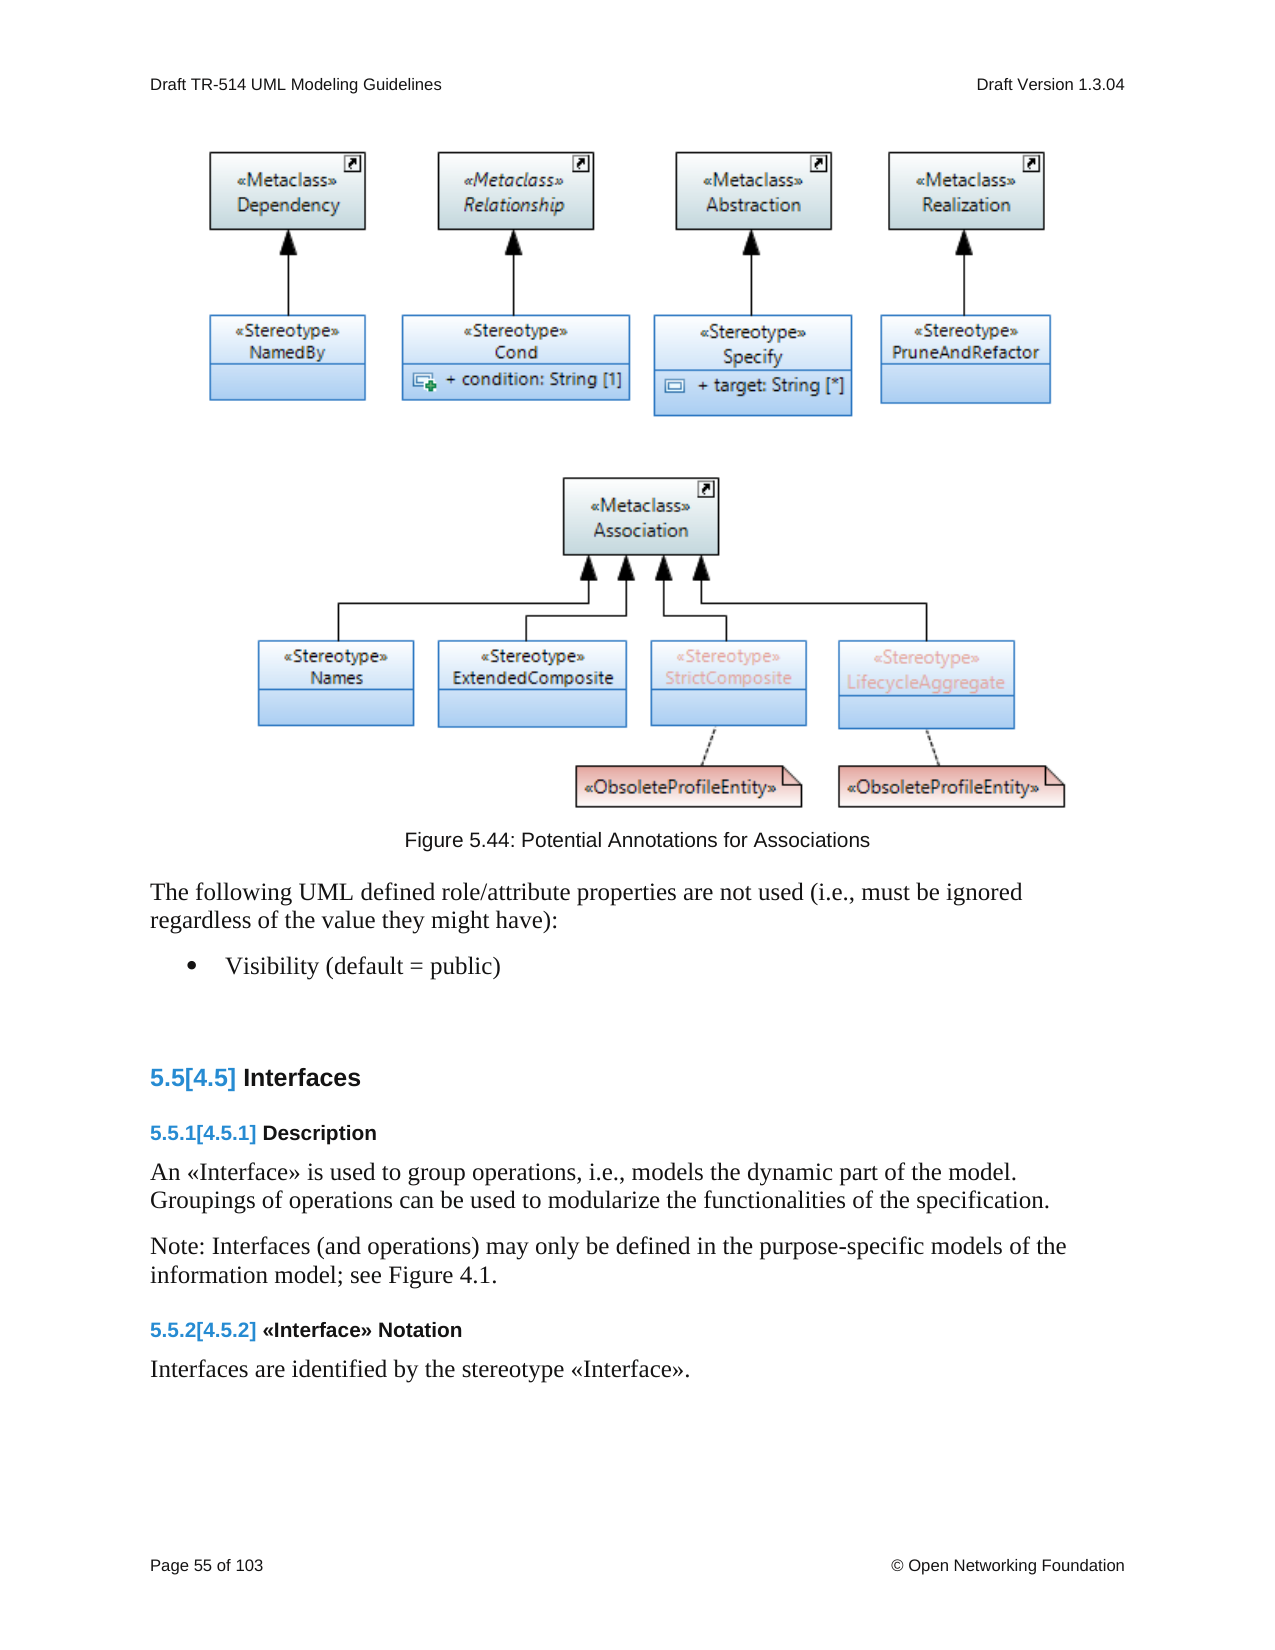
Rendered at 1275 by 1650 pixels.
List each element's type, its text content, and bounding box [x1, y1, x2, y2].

text An «Interface» is used to group operations, i.e., models the dynamic part of the model. Groupings of operations can be used to modularize the functionalities of the specification. [150, 1157, 1125, 1214]
text The following UML defined role/attribute properties are not used (i.e., must be ignored regardless of the value they might have): [150, 877, 1125, 934]
text Interfaces are identified by the stereotype «Interface». [150, 1354, 1125, 1383]
picture [205, 150, 1070, 811]
list Visibility (default = public) [187, 951, 1125, 979]
subtitle Interfaces [150, 1062, 1125, 1091]
subtitle «Interface» Notation [150, 1318, 1125, 1342]
text Note: Interfaces (and operations) may only be defined in the purpose-specific models of the information model; see Figure 4.1. [150, 1231, 1125, 1288]
subtitle Description [150, 1120, 1125, 1144]
